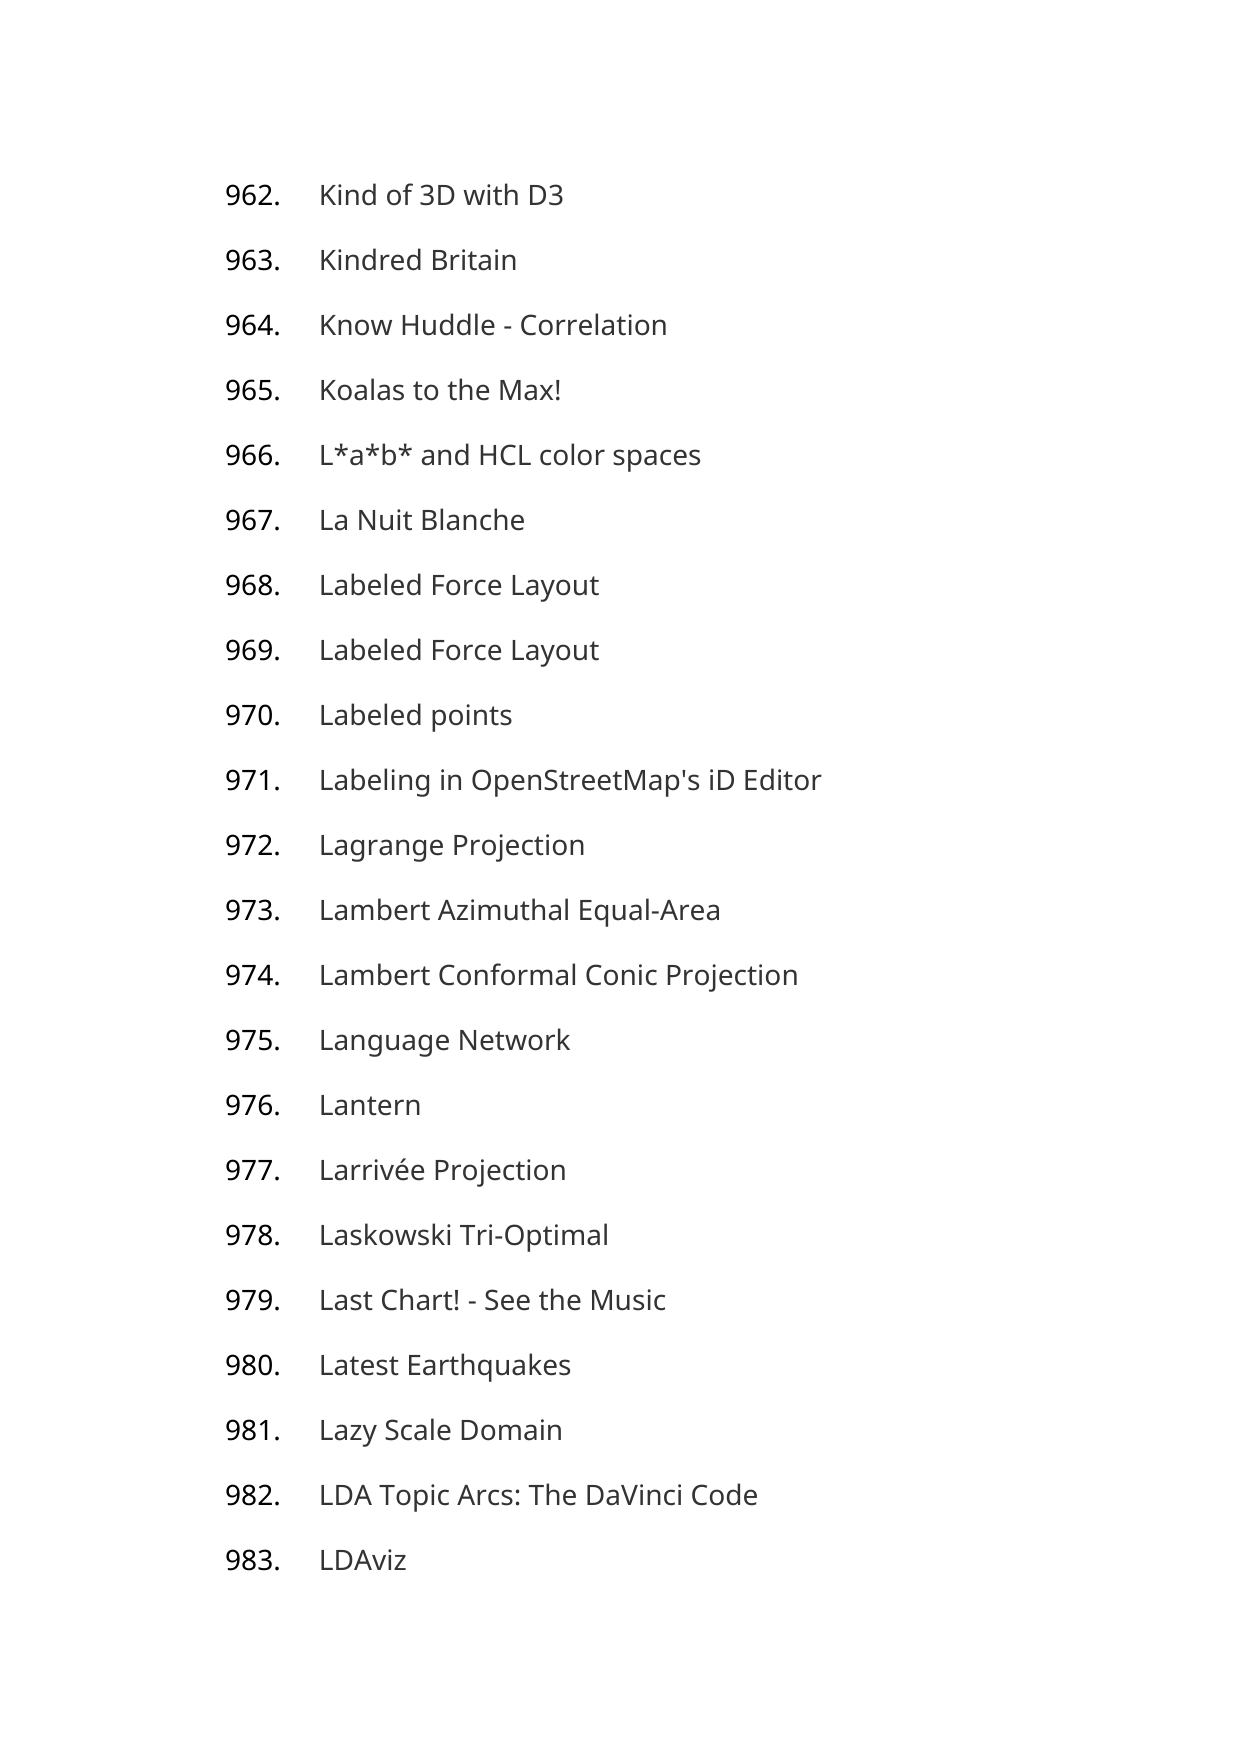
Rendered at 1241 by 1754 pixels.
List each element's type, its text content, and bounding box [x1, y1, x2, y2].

list Lagrange Projection [225, 812, 1053, 877]
list Labeled Force Layout [225, 617, 1053, 682]
list Kind of 3D with D3 [225, 162, 1053, 227]
list LDA Topic Arcs: The DaVinci Code [225, 1462, 1053, 1527]
list Lambert Azimuthal Equal-Area [225, 877, 1053, 942]
list Lazy Scale Domain [225, 1397, 1053, 1462]
list L*a*b* and HCL color spaces [225, 422, 1053, 487]
list Laskowski Tri-Optimal [225, 1202, 1053, 1267]
list La Nuit Blanche [225, 487, 1053, 552]
list Larrivée Projection [225, 1137, 1053, 1202]
list Kindred Britain [225, 227, 1053, 292]
list Labeled Force Layout [225, 552, 1053, 617]
list Lambert Conformal Conic Projection [225, 942, 1053, 1007]
list Labeling in OpenStreetMap's iD Editor [225, 747, 1053, 812]
list Labeled points [225, 682, 1053, 747]
list Latest Earthquakes [225, 1332, 1053, 1397]
list Koalas to the Max! [225, 357, 1053, 422]
list Lantern [225, 1072, 1053, 1137]
list Language Network [225, 1007, 1053, 1072]
list Know Huddle - Correlation [225, 292, 1053, 357]
list LDAviz [225, 1527, 1053, 1592]
list Last Chart! - See the Music [225, 1267, 1053, 1332]
